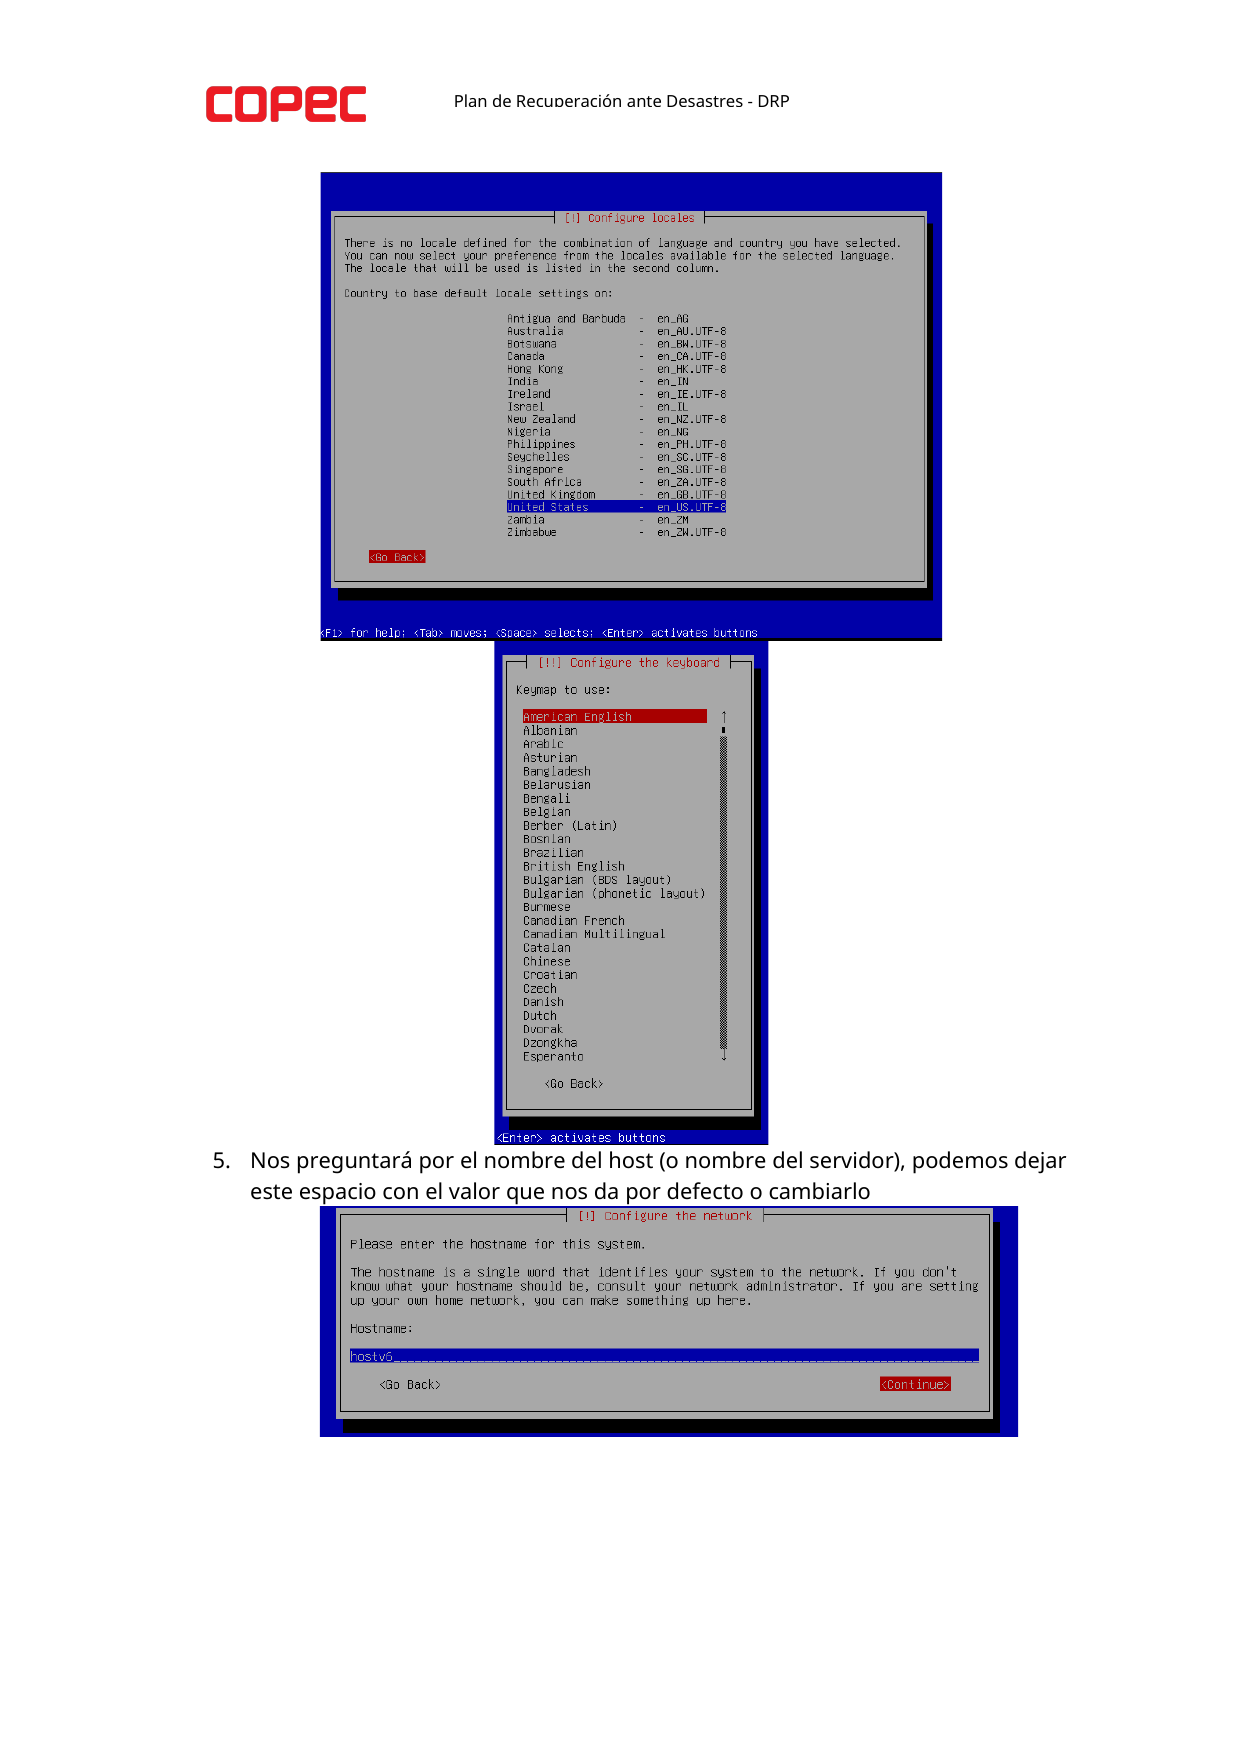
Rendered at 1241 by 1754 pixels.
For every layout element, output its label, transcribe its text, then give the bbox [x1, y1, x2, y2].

picture [319, 1206, 1019, 1437]
picture [320, 172, 943, 1145]
picture [205, 85, 367, 123]
list Nos preguntará por el nombre del host (o nombre del servidor), podemos dejar este espacio con el valor que nos da por defecto o cambiarlo [212, 1146, 1088, 1206]
